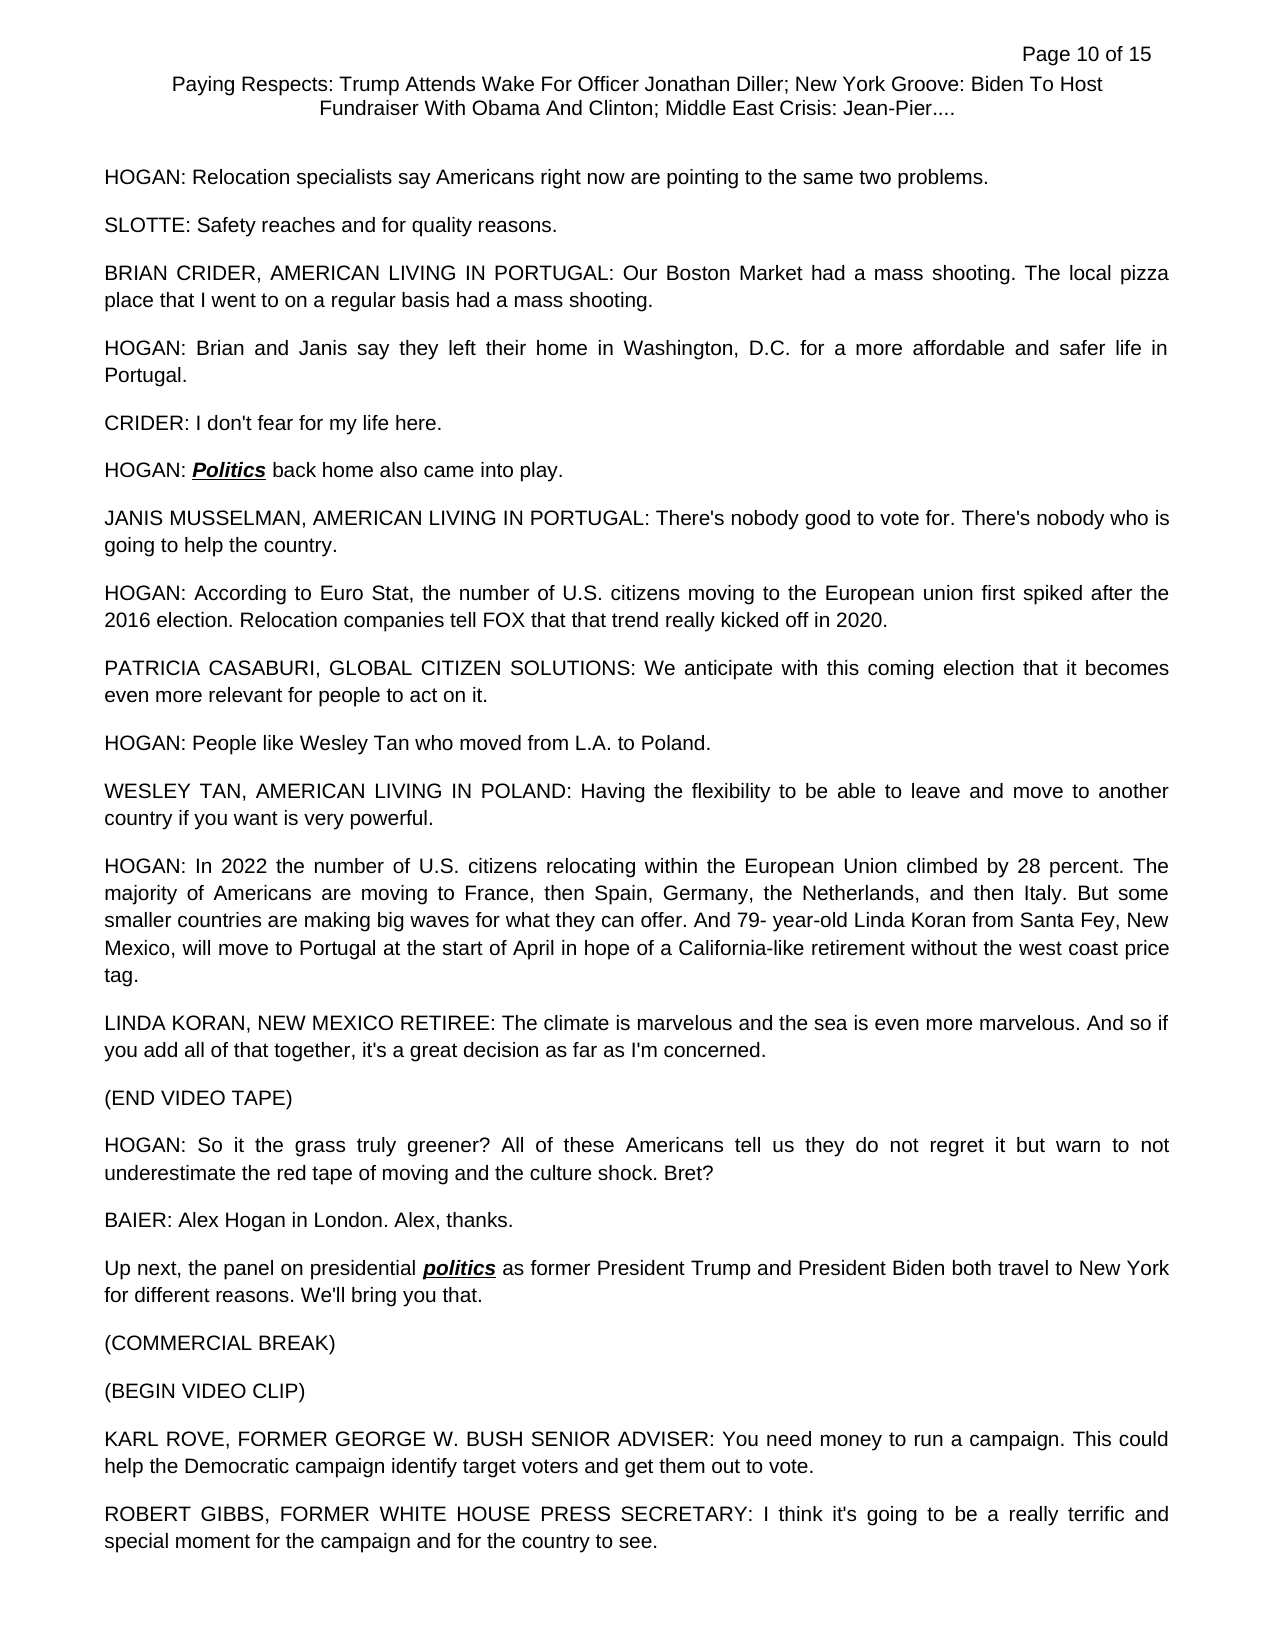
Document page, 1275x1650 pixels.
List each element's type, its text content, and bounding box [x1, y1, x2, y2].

text HOGAN: So it the grass truly greener? All of these Americans tell us they do not regret it but warn to not underestimate the red tape of moving and the culture shock. Bret? [104, 1130, 1171, 1184]
text PATRICIA CASABURI, GLOBAL CITIZEN SOLUTIONS: We anticipate with this coming election that it becomes even more relevant for people to act on it. [104, 653, 1171, 707]
text BAIER: Alex Hogan in London. Alex, thanks. [104, 1205, 1171, 1232]
text HOGAN: Relocation specialists say Americans right now are pointing to the same two problems. [104, 161, 1171, 188]
text HOGAN: Brian and Janis say they left their home in Washington, D.C. for a more affordable and safer life in Portugal. [104, 332, 1171, 386]
text KARL ROVE, FORMER GEORGE W. BUSH SENIOR ADVISER: You need money to run a campaign. This could help the Democratic campaign identify target voters and get them out to vote. [104, 1424, 1171, 1478]
text BRIAN CRIDER, AMERICAN LIVING IN PORTUGAL: Our Boston Market had a mass shooting. The local pizza place that I went to on a regular basis had a mass shooting. [104, 257, 1171, 311]
text HOGAN: Politics back home also came into play. [104, 455, 1171, 482]
text Up next, the panel on presidential politics as former President Trump and President Biden both travel to New York for different reasons. We'll bring you that. [104, 1253, 1171, 1307]
text (END VIDEO TAPE) [104, 1082, 1171, 1109]
text (COMMERCIAL BREAK) [104, 1328, 1171, 1355]
text ROBERT GIBBS, FORMER WHITE HOUSE PRESS SECRETARY: I think it's going to be a really terrific and special moment for the campaign and for the country to see. [104, 1499, 1171, 1553]
text WESLEY TAN, AMERICAN LIVING IN POLAND: Having the flexibility to be able to leave and move to another country if you want is very powerful. [104, 776, 1171, 830]
text HOGAN: In 2022 the number of U.S. citizens relocating within the European Union climbed by 28 percent. The majority of Americans are moving to France, then Spain, Germany, the Netherlands, and then Italy. But some smaller countries are making big waves for what they can offer. And 79- year-old Linda Koran from Santa Fey, New Mexico, will move to Portugal at the start of April in hope of a California-like retirement without the west coast price tag. [104, 851, 1171, 986]
text LINDA KORAN, NEW MEXICO RETIREE: The climate is marvelous and the sea is even more marvelous. And so if you add all of that together, it's a great decision as far as I'm concerned. [104, 1007, 1171, 1061]
text HOGAN: People like Wesley Tan who moved from L.A. to Poland. [104, 728, 1171, 755]
text JANIS MUSSELMAN, AMERICAN LIVING IN PORTUGAL: There's nobody good to vote for. There's nobody who is going to help the country. [104, 503, 1171, 557]
text CRIDER: I don't fear for my life here. [104, 407, 1171, 434]
text SLOTTE: Safety reaches and for quality reasons. [104, 209, 1171, 236]
text (BEGIN VIDEO CLIP) [104, 1376, 1171, 1403]
text HOGAN: According to Euro Stat, the number of U.S. citizens moving to the European union first spiked after the 2016 election. Relocation companies tell FOX that that trend really kicked off in 2020. [104, 578, 1171, 632]
